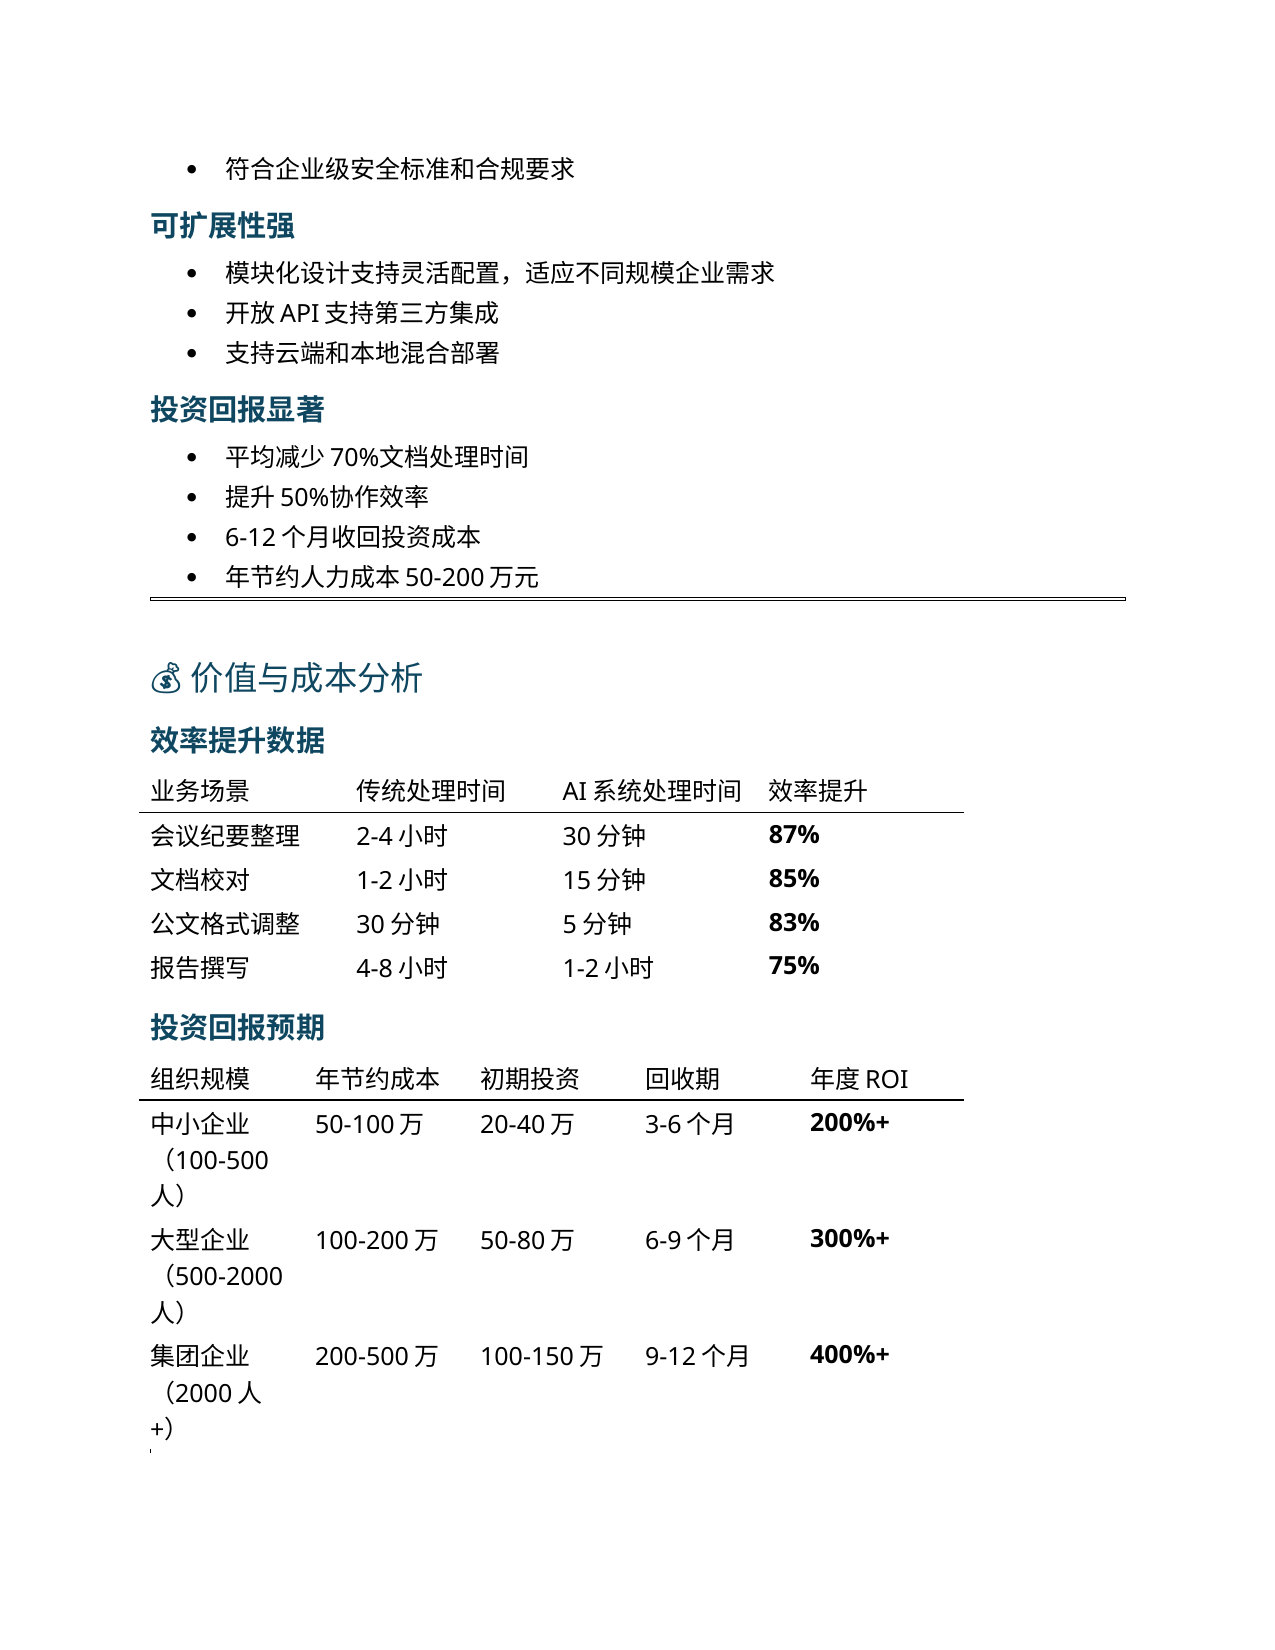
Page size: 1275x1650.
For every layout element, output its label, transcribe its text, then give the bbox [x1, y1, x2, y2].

subtitle 效率提升数据 [150, 717, 1125, 759]
list 年节约人力成本50-200万元 [187, 557, 1125, 593]
list 提升50%协作效率 [187, 477, 1125, 513]
table_cell 5分钟 [551, 901, 757, 944]
subtitle 投资回报显著 [150, 386, 1125, 429]
table_header 年度ROI [799, 1055, 964, 1099]
table_cell 30分钟 [345, 901, 551, 944]
table_cell 报告撰写 [139, 944, 345, 988]
table_cell 50-100万 [304, 1101, 469, 1217]
table_cell 大型企业（500-2000人） [139, 1217, 304, 1333]
table_cell 会议纪要整理 [139, 813, 345, 857]
table_cell 6-9个月 [634, 1217, 799, 1333]
table_cell 83% [758, 901, 964, 944]
table_cell 200-500万 [304, 1333, 469, 1449]
table_cell 1-2小时 [345, 857, 551, 901]
table_cell 400%+ [799, 1333, 964, 1449]
table_header 传统处理时间 [345, 768, 551, 811]
table_header AI系统处理时间 [551, 768, 757, 811]
list 平均减少70%文档处理时间 [187, 437, 1125, 473]
table_cell 100-150万 [469, 1333, 634, 1449]
list 符合企业级安全标准和合规要求 [187, 150, 1125, 186]
table_header 初期投资 [469, 1055, 634, 1099]
list 开放API支持第三方集成 [187, 293, 1125, 330]
table_cell 15分钟 [551, 857, 757, 901]
list 支持云端和本地混合部署 [187, 333, 1125, 370]
table_cell 85% [758, 857, 964, 901]
table_cell 中小企业（100-500人） [139, 1101, 304, 1217]
table_cell 75% [758, 944, 964, 988]
subtitle 投资回报预期 [150, 1005, 1125, 1047]
table_cell 200%+ [799, 1101, 964, 1217]
table_cell 公文格式调整 [139, 901, 345, 944]
table_header 业务场景 [139, 768, 345, 811]
table_cell 300%+ [799, 1217, 964, 1333]
table_cell 集团企业（2000人+） [139, 1333, 304, 1449]
table_cell 4-8小时 [345, 944, 551, 988]
table_cell 30分钟 [551, 813, 757, 857]
table_cell 3-6个月 [634, 1101, 799, 1217]
table_cell 100-200万 [304, 1217, 469, 1333]
table_cell 20-40万 [469, 1101, 634, 1217]
table_cell 9-12个月 [634, 1333, 799, 1449]
subtitle 💰 价值与成本分析 [150, 652, 1125, 700]
list 6-12个月收回投资成本 [187, 517, 1125, 553]
table_cell 50-80万 [469, 1217, 634, 1333]
table_cell 文档校对 [139, 857, 345, 901]
table_header 回收期 [634, 1055, 799, 1099]
subtitle 可扩展性强 [150, 203, 1125, 245]
list 模块化设计支持灵活配置，适应不同规模企业需求 [187, 253, 1125, 290]
table_header 年节约成本 [304, 1055, 469, 1099]
table_cell 1-2小时 [551, 944, 757, 988]
table_header 组织规模 [139, 1055, 304, 1099]
table_cell 87% [758, 813, 964, 857]
table_header 效率提升 [758, 768, 964, 811]
table_cell 2-4小时 [345, 813, 551, 857]
